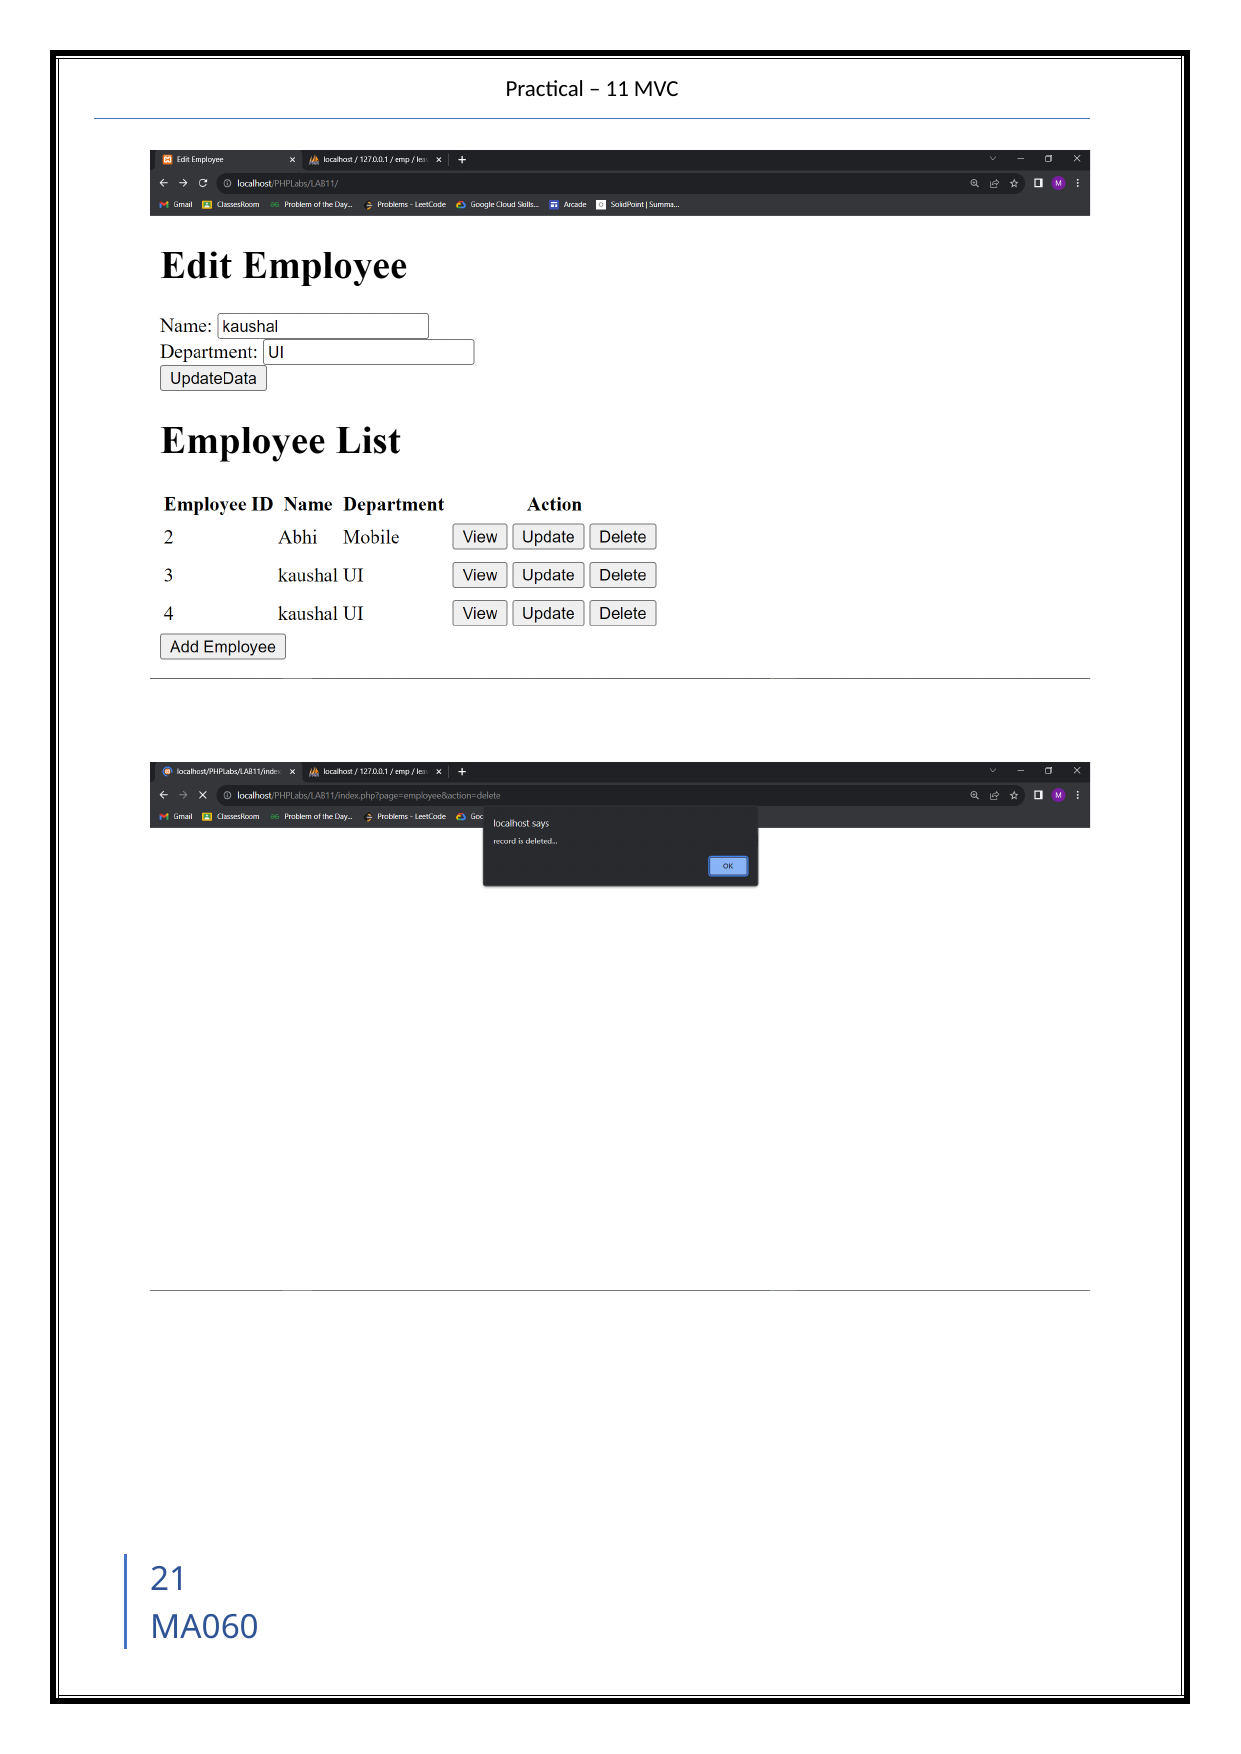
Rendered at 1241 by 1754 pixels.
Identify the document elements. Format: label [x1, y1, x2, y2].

picture [150, 762, 1091, 1291]
picture [150, 150, 1091, 679]
